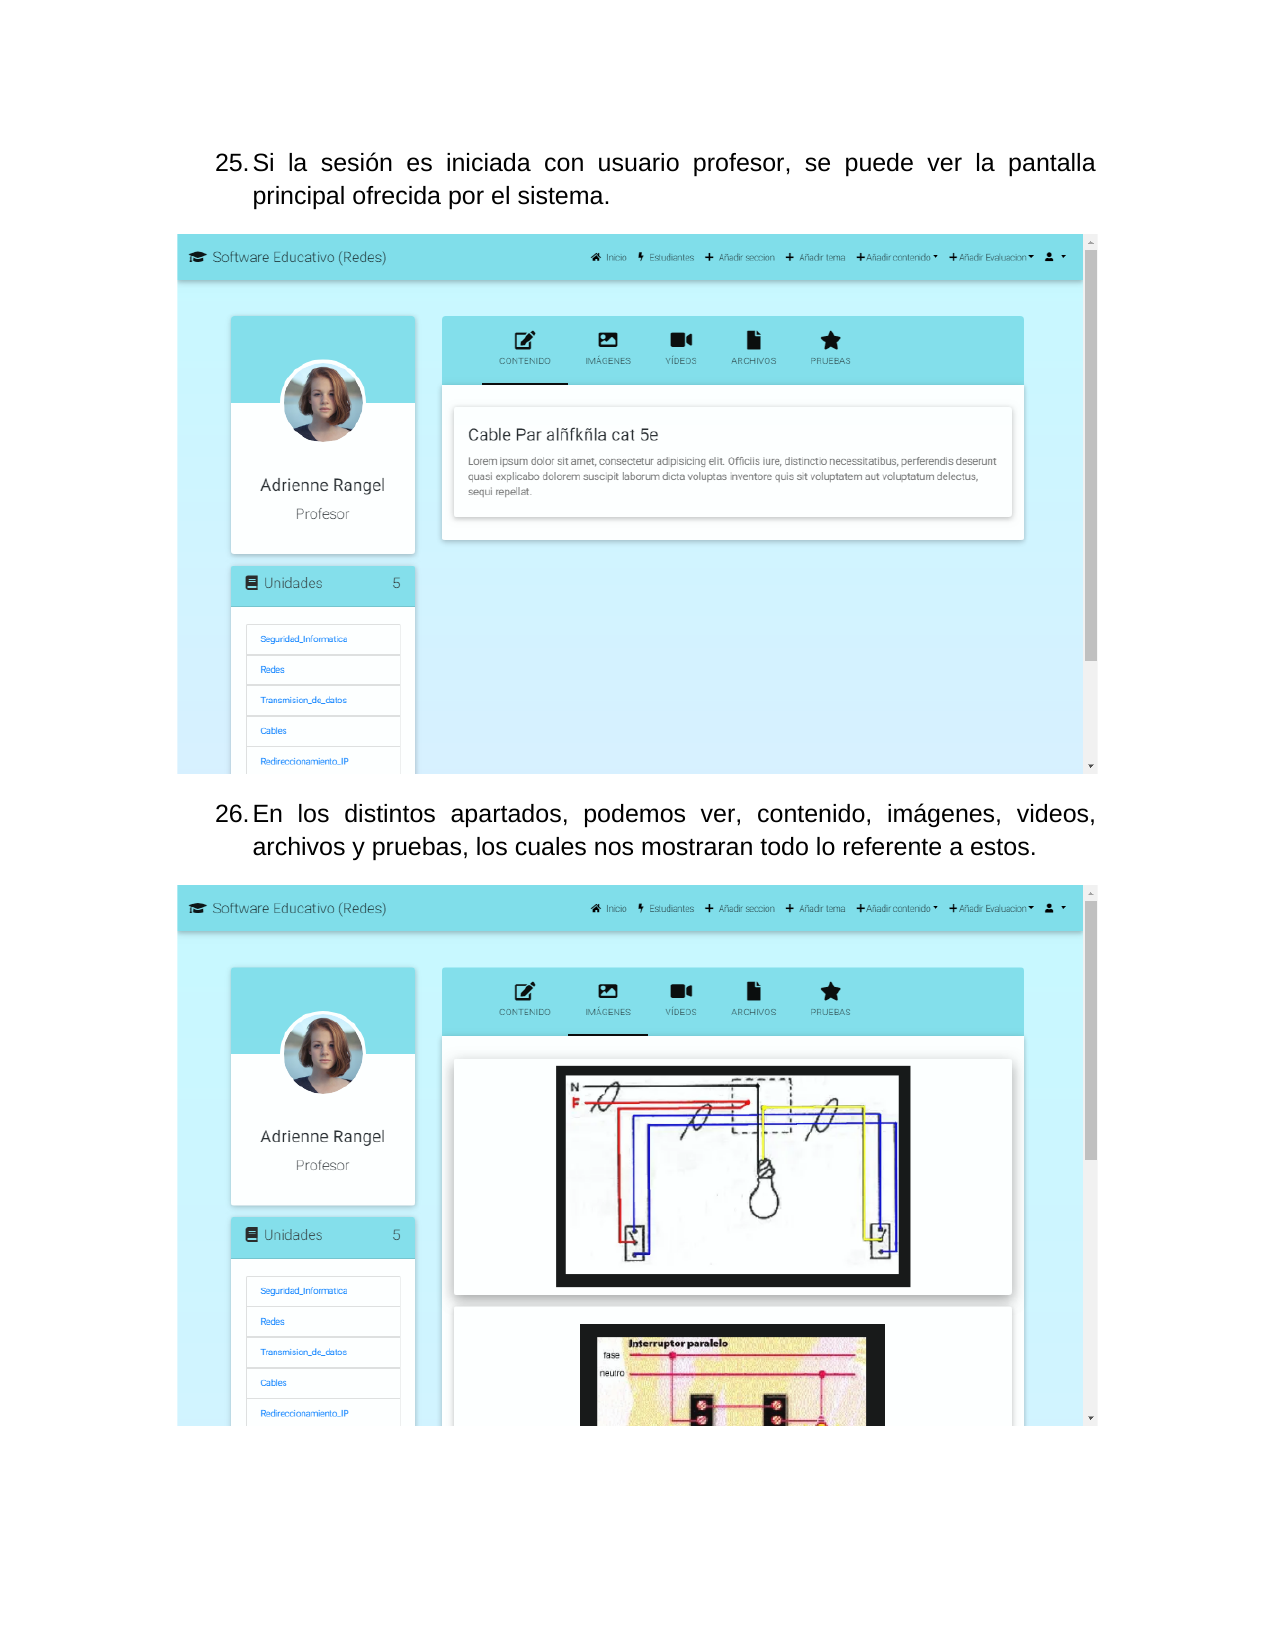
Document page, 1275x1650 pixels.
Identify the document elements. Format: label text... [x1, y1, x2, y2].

list Si la sesión es iniciada con usuario profesor, se puede ver la pantalla principal ofrecida por el sistema. [215, 148, 1098, 209]
list En los distintos apartados, podemos ver, contenido, imágenes, videos, archivos y pruebas, los cuales nos mostraran todo lo referente a estos. [215, 799, 1098, 861]
picture [177, 885, 1098, 1426]
picture [177, 234, 1098, 774]
